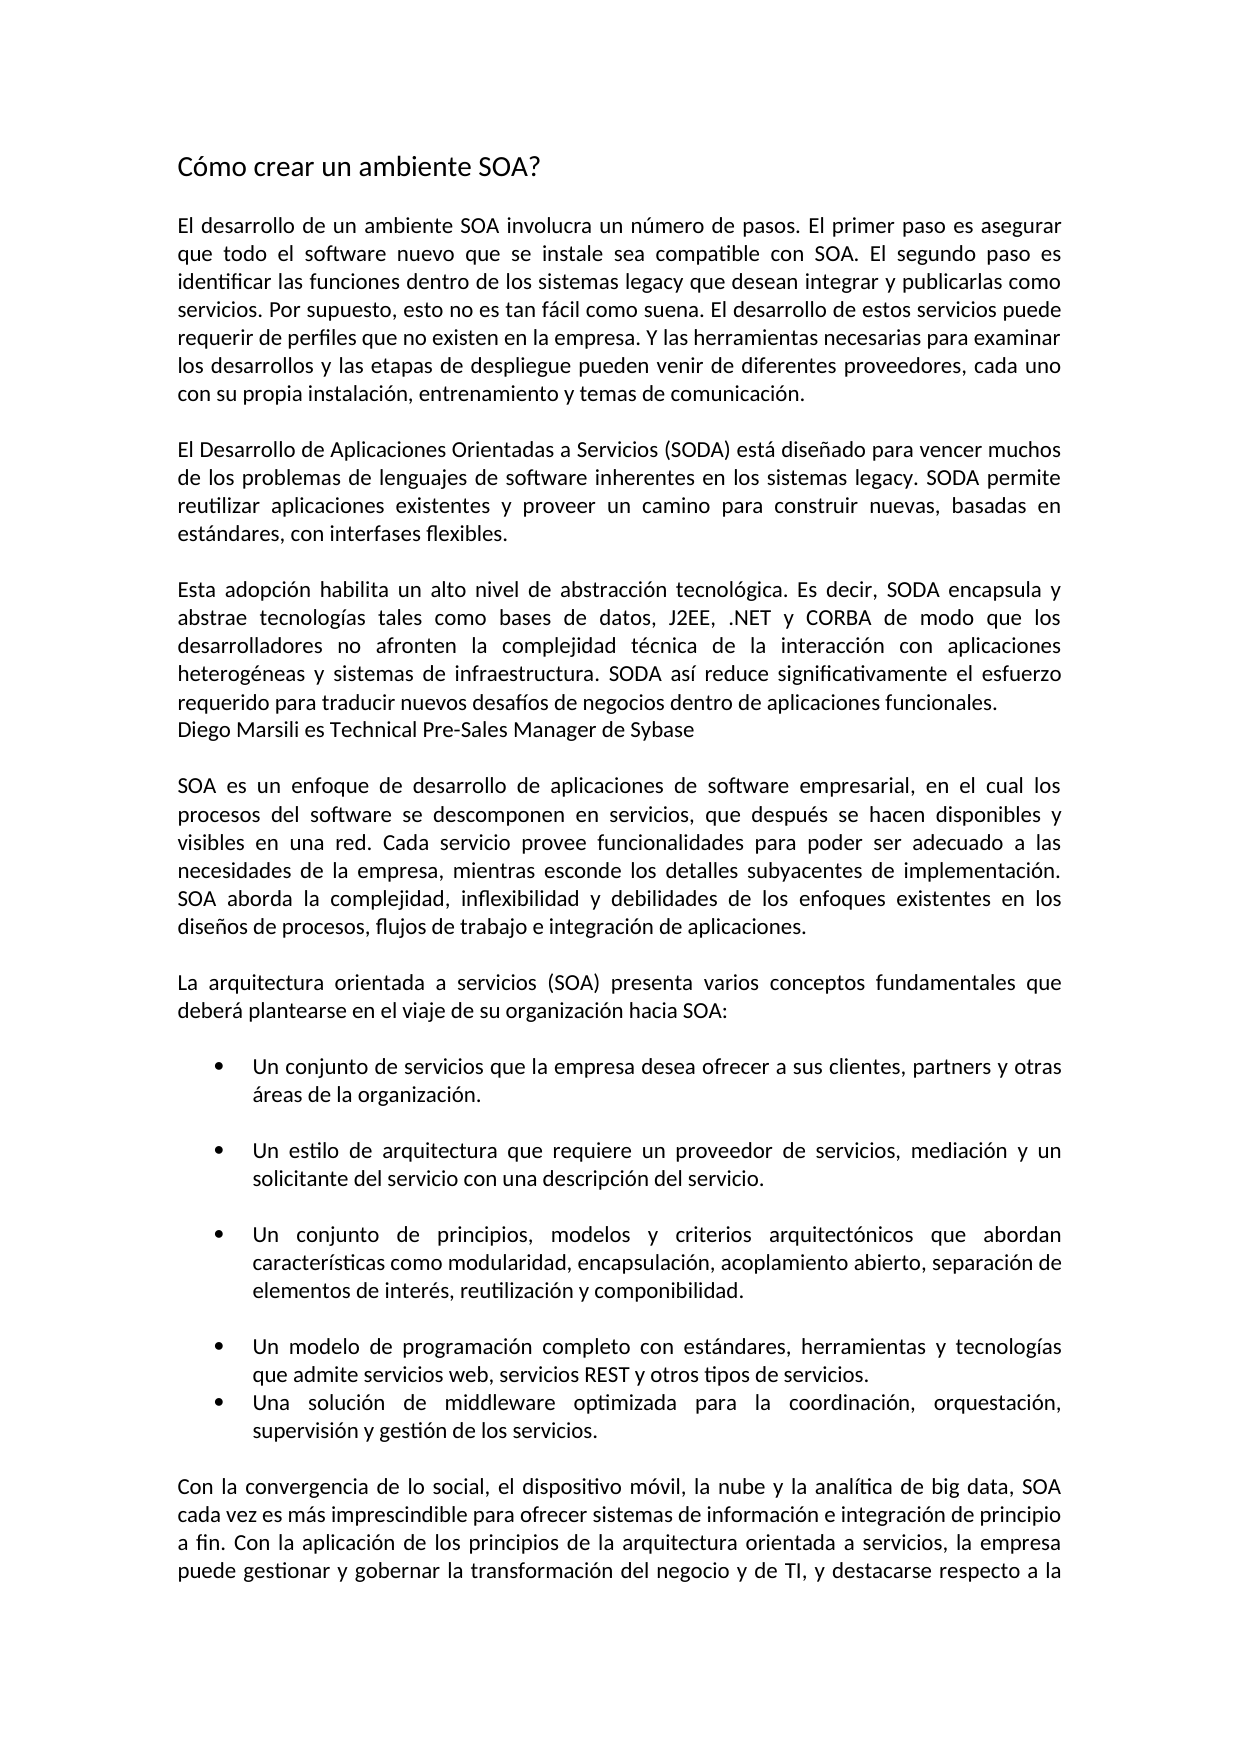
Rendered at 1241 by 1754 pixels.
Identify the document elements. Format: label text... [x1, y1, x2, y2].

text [177, 1472, 1063, 1584]
text La arquitectura orientada a servicios (SOA) presenta varios conceptos fundamentales que deberá plantearse en el viaje de su organización hacia SOA: [177, 968, 1063, 1024]
text Diego Marsili es Technical Pre-Sales Manager de Sybase [177, 716, 1063, 744]
list Un conjunto de principios, modelos y criterios arquitectónicos que abordan características como modularidad, encapsulación, acoplamiento abierto, separación de elementos de interés, reutilización y componibilidad. [215, 1220, 1063, 1304]
text Cómo crear un ambiente SOA? [177, 148, 1063, 183]
list Un estilo de arquitectura que requiere un proveedor de servicios, mediación y un solicitante del servicio con una descripción del servicio. [215, 1136, 1063, 1192]
list Un conjunto de servicios que la empresa desea ofrecer a sus clientes, partners y otras áreas de la organización. [215, 1052, 1063, 1108]
list Una solución de middleware optimizada para la coordinación, orquestación, supervisión y gestión de los servicios. [215, 1388, 1063, 1444]
text El Desarrollo de Aplicaciones Orientadas a Servicios (SODA) está diseñado para vencer muchos de los problemas de lenguajes de software inherentes en los sistemas legacy. SODA permite reutilizar aplicaciones existentes y proveer un camino para construir nuevas, basadas en estándares, con interfases flexibles. [177, 435, 1063, 547]
text El desarrollo de un ambiente SOA involucra un número de pasos. El primer paso es asegurar que todo el software nuevo que se instale sea compatible con SOA. El segundo paso es identificar las funciones dentro de los sistemas legacy que desean integrar y publicarlas como servicios. Por supuesto, esto no es tan fácil como suena. El desarrollo de estos servicios puede requerir de perfiles que no existen en la empresa. Y las herramientas necesarias para examinar los desarrollos y las etapas de despliegue pueden venir de diferentes proveedores, cada uno con su propia instalación, entrenamiento y temas de comunicación. [177, 211, 1063, 407]
text SOA es un enfoque de desarrollo de aplicaciones de software empresarial, en el cual los procesos del software se descomponen en servicios, que después se hacen disponibles y visibles en una red. Cada servicio provee funcionalidades para poder ser adecuado a las necesidades de la empresa, mientras esconde los detalles subyacentes de implementación. SOA aborda la complejidad, inflexibilidad y debilidades de los enfoques existentes en los diseños de procesos, flujos de trabajo e integración de aplicaciones. [177, 772, 1063, 940]
list Un modelo de programación completo con estándares, herramientas y tecnologías que admite servicios web, servicios REST y otros tipos de servicios. [215, 1332, 1063, 1388]
text Esta adopción habilita un alto nivel de abstracción tecnológica. Es decir, SODA encapsula y abstrae tecnologías tales como bases de datos, J2EE, .NET y CORBA de modo que los desarrolladores no afronten la complejidad técnica de la interacción con aplicaciones heterogéneas y sistemas de infraestructura. SODA así reduce significativamente el esfuerzo requerido para traducir nuevos desafíos de negocios dentro de aplicaciones funcionales. [177, 576, 1063, 716]
